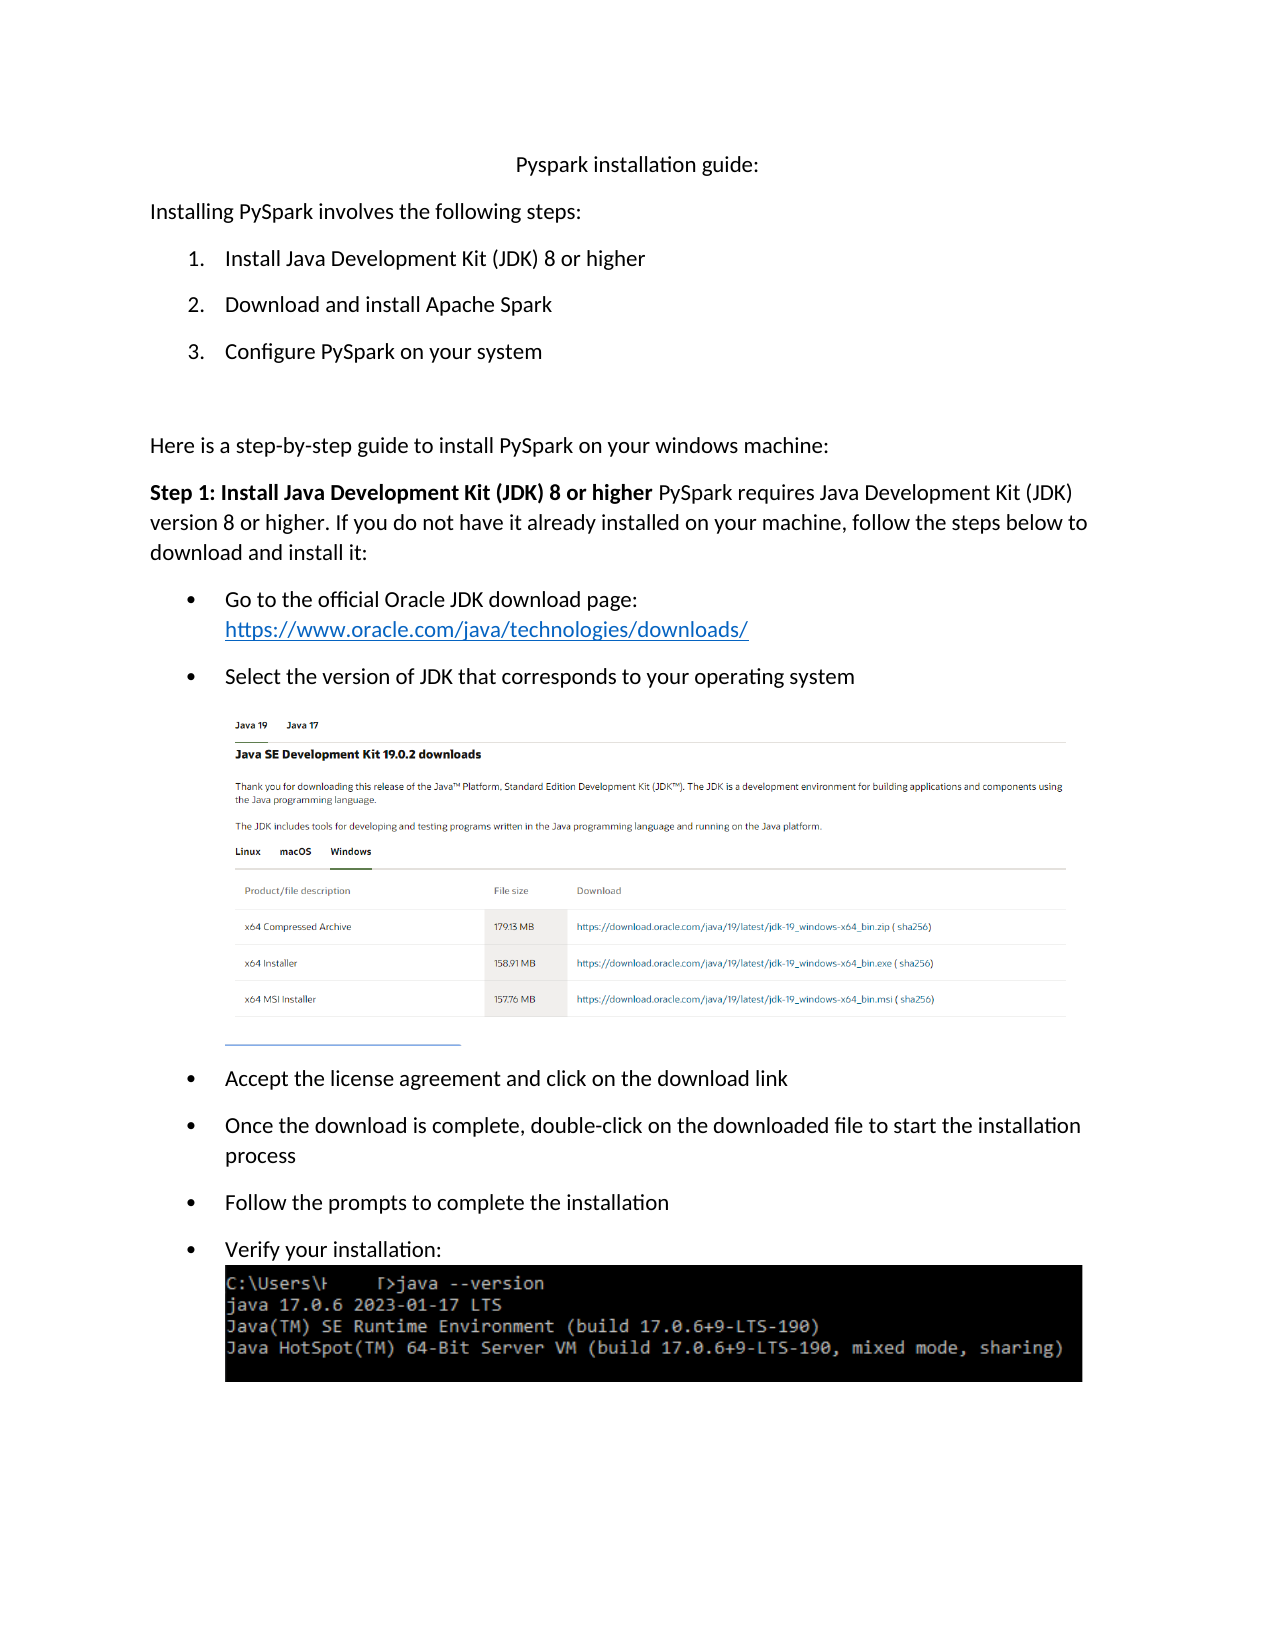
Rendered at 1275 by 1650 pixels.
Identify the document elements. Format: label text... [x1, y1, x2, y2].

text Pyspark installation guide: [150, 150, 1125, 178]
list Configure PySpark on your system [187, 337, 1125, 366]
text Step 1: Install Java Development Kit (JDK) 8 or higher PySpark requires Java Development Kit (JDK) version 8 or higher. If you do not have it already installed on your machine, follow the steps below to download and install it: [150, 478, 1125, 567]
list Accept the license agreement and click on the download link [187, 1064, 1125, 1092]
text Installing PySpark involves the following steps: [150, 197, 1125, 225]
picture [225, 709, 1082, 1046]
picture [225, 1265, 1083, 1382]
list Download and install Apache Spark [187, 291, 1125, 319]
list Select the version of JDK that corresponds to your operating system [187, 662, 1125, 691]
list Once the download is complete, double-click on the downloaded file to start the installation process [187, 1111, 1125, 1169]
list Install Java Development Kit (JDK) 8 or higher [187, 244, 1125, 272]
list Follow the prompts to complete the installation [187, 1188, 1125, 1216]
text Here is a step-by-step guide to install PySpark on your windows machine: [150, 431, 1125, 459]
list Go to the official Oracle JDK download page: https://www.oracle.com/java/technologies/downloads/ [187, 585, 1125, 644]
